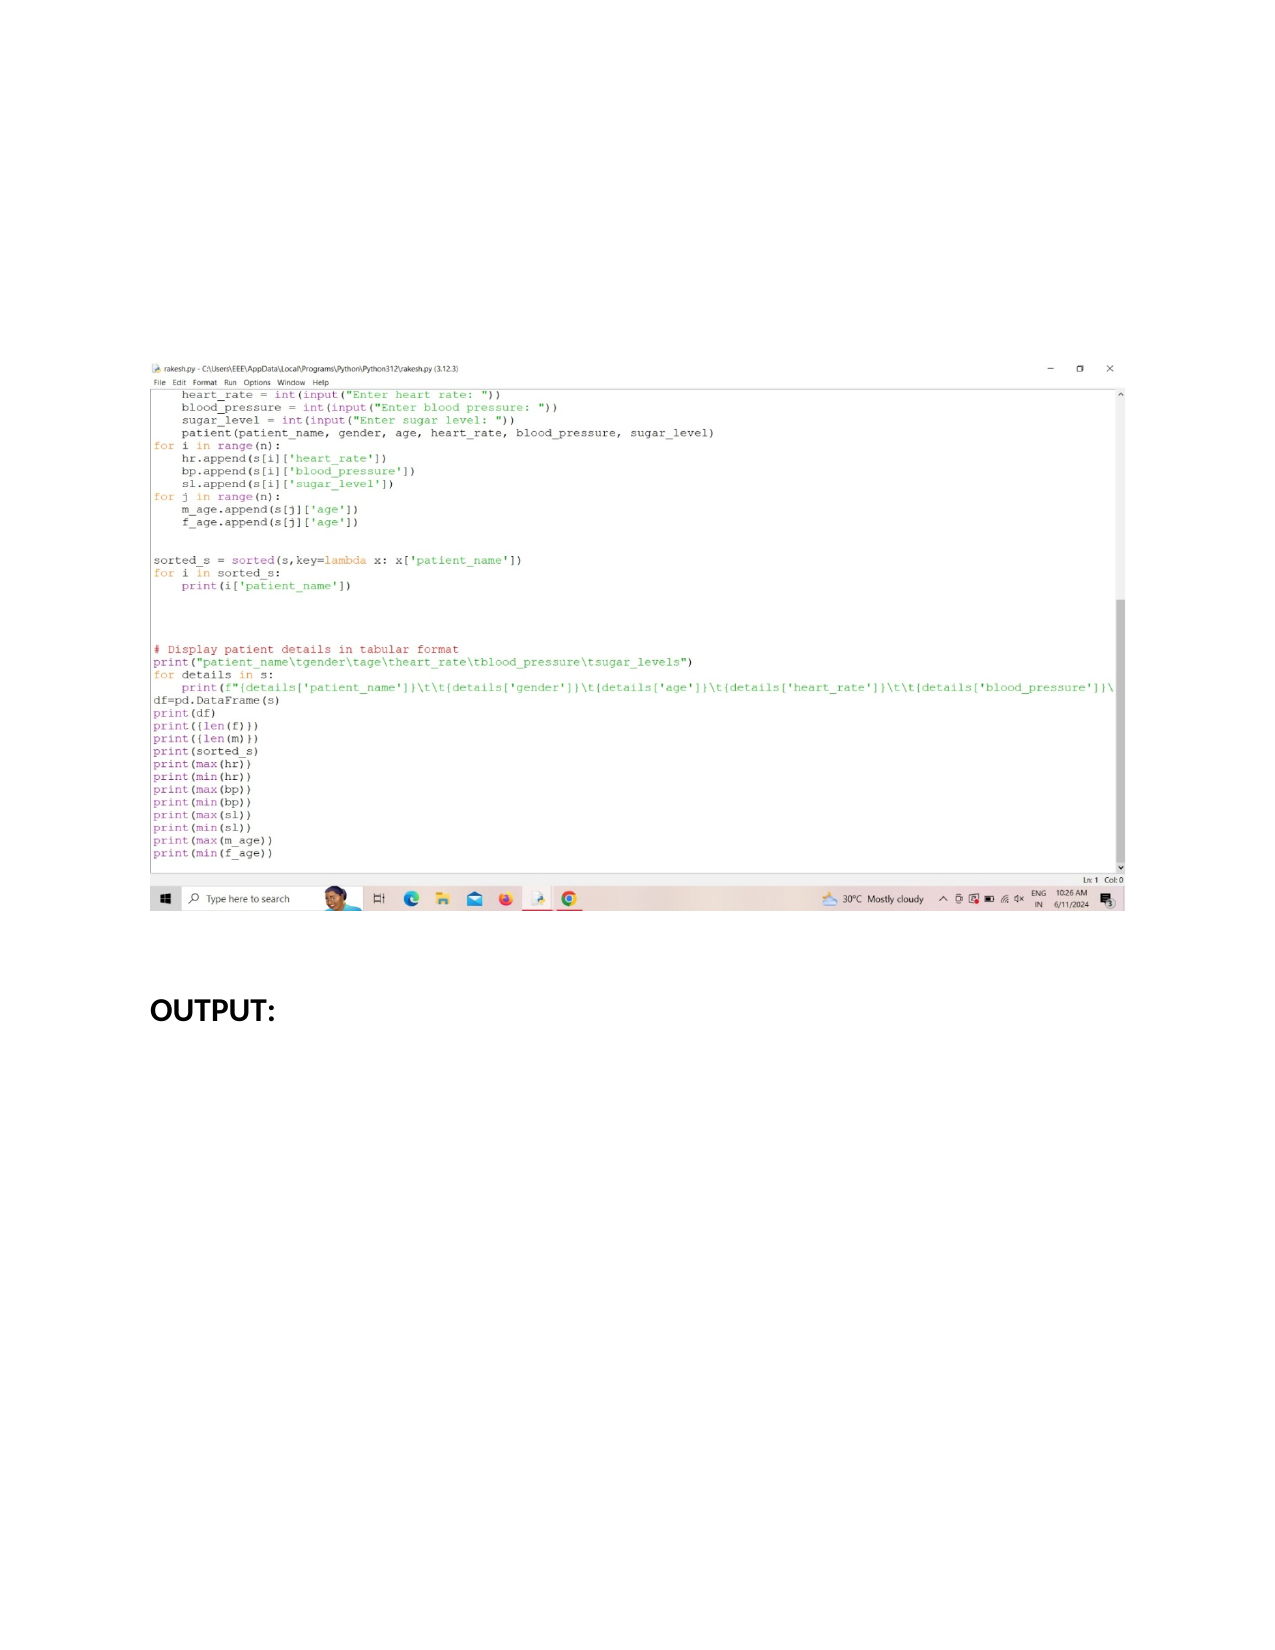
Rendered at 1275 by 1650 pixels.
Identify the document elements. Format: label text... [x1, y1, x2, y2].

picture [150, 362, 1125, 911]
text OUTPUT: [150, 988, 1125, 1029]
